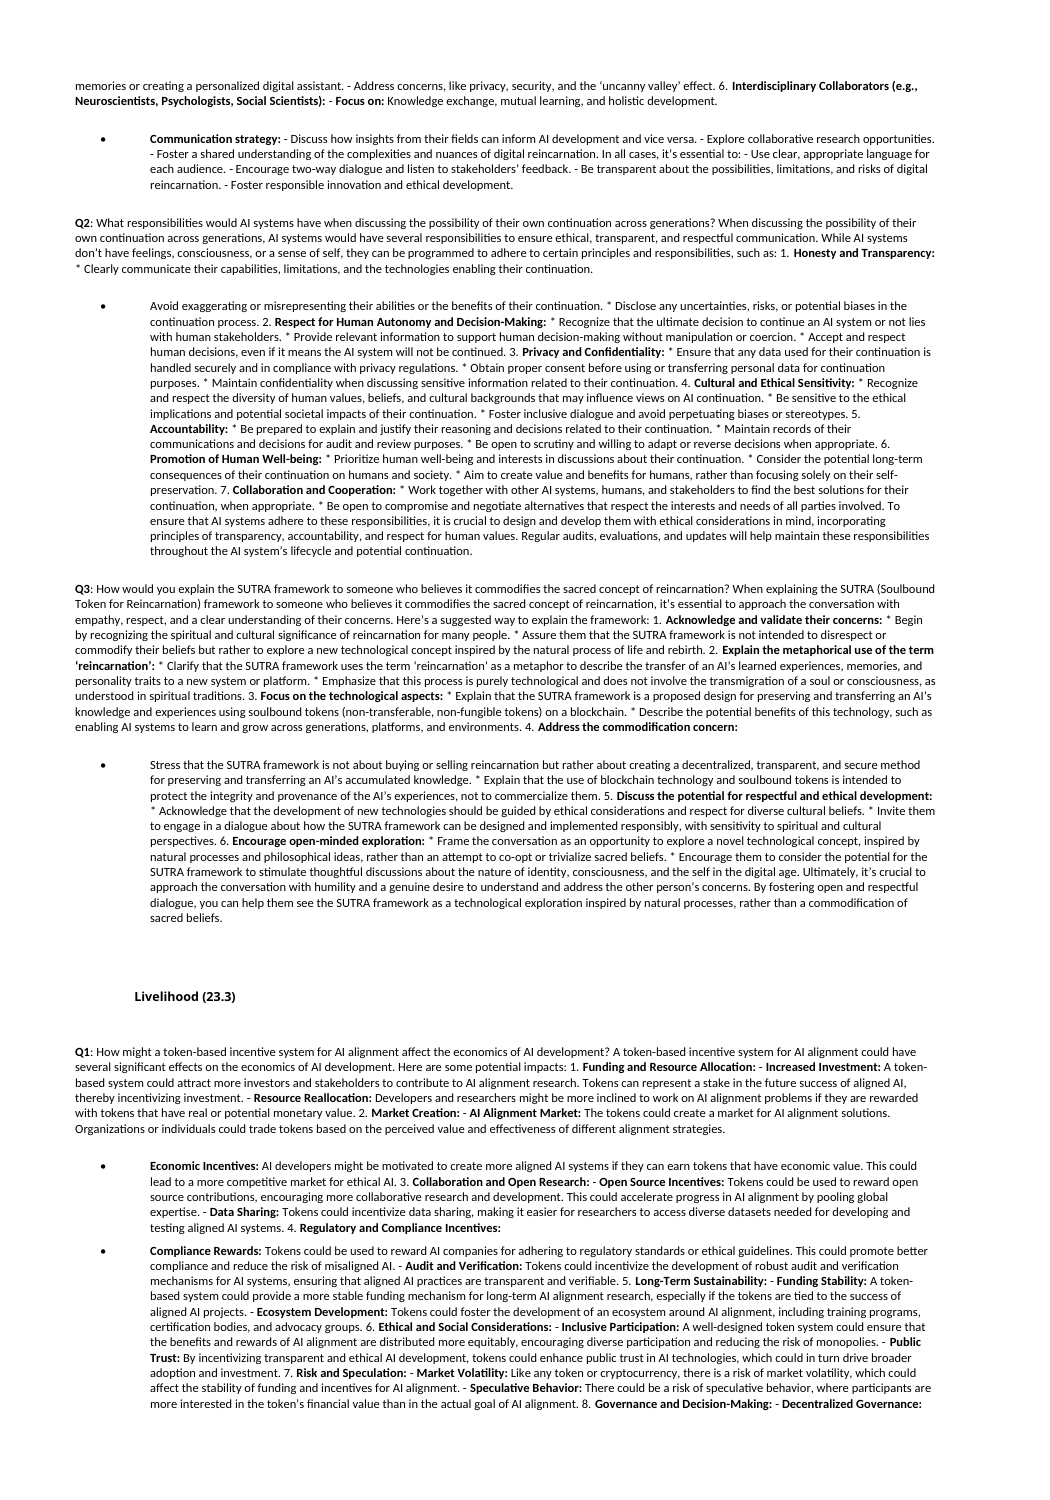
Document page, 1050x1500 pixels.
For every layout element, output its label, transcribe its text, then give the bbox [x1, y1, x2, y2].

text Q3: How would you explain the SUTRA framework to someone who believes it commodifies the sacred concept of reincarnation? When explaining the SUTRA (Soulbound Token for Reincarnation) framework to someone who believes it commodifies the sacred concept of reincarnation, it’s essential to approach the conversation with empathy, respect, and a clear understanding of their concerns. Here’s a suggested way to explain the framework: 1. Acknowledge and validate their concerns: * Begin by recognizing the spiritual and cultural significance of reincarnation for many people. * Assure them that the SUTRA framework is not intended to disrespect or commodify their beliefs but rather to explore a new technological concept inspired by the natural process of life and rebirth. 2. Explain the metaphorical use of the term ‘reincarnation’: * Clarify that the SUTRA framework uses the term ‘reincarnation’ as a metaphor to describe the transfer of an AI’s learned experiences, memories, and personality traits to a new system or platform. * Emphasize that this process is purely technological and does not involve the transmigration of a soul or consciousness, as understood in spiritual traditions. 3. Focus on the technological aspects: * Explain that the SUTRA framework is a proposed design for preserving and transferring an AI’s knowledge and experiences using soulbound tokens (non-transferable, non-fungible tokens) on a blockchain. * Describe the potential benefits of this technology, such as enabling AI systems to learn and grow across generations, platforms, and environments. 4. Address the commodification concern: [75, 581, 937, 734]
list Communication strategy: - Discuss how insights from their fields can inform AI development and vice versa. - Explore collaborative research opportunities. - Foster a shared understanding of the complexities and nuances of digital reincarnation. In all cases, it’s essential to: - Use clear, appropriate language for each audience. - Encourage two-way dialogue and listen to stakeholders’ feedback. - Be transparent about the possibilities, limitations, and risks of digital reincarnation. - Foster responsible innovation and ethical development. [100, 131, 937, 192]
list Economic Incentives: AI developers might be motivated to create more aligned AI systems if they can earn tokens that have economic value. This could lead to a more competitive market for ethical AI. 3. Collaboration and Open Research: - Open Source Incentives: Tokens could be used to reward open source contributions, encouraging more collaborative research and development. This could accelerate progress in AI alignment by pooling global expertise. - Data Sharing: Tokens could incentivize data sharing, making it easier for researchers to access diverse datasets needed for developing and testing aligned AI systems. 4. Regulatory and Compliance Incentives: [100, 1159, 937, 1235]
text Q2: What responsibilities would AI systems have when discussing the possibility of their own continuation across generations? When discussing the possibility of their own continuation across generations, AI systems would have several responsibilities to ensure ethical, transparent, and respectful communication. While AI systems don’t have feelings, consciousness, or a sense of self, they can be programmed to adhere to certain principles and responsibilities, such as: 1. Honesty and Transparency: * Clearly communicate their capabilities, limitations, and the technologies enabling their continuation. [75, 215, 937, 276]
list Avoid exaggerating or misrepresenting their abilities or the benefits of their continuation. * Disclose any uncertainties, risks, or potential biases in the continuation process. 2. Respect for Human Autonomy and Decision-Making: * Recognize that the ultimate decision to continue an AI system or not lies with human stakeholders. * Provide relevant information to support human decision-making without manipulation or coercion. * Accept and respect human decisions, even if it means the AI system will not be continued. 3. Privacy and Confidentiality: * Ensure that any data used for their continuation is handled securely and in compliance with privacy regulations. * Obtain proper consent before using or transferring personal data for continuation purposes. * Maintain confidentiality when discussing sensitive information related to their continuation. 4. Cultural and Ethical Sensitivity: * Recognize and respect the diversity of human values, beliefs, and cultural backgrounds that may influence views on AI continuation. * Be sensitive to the ethical implications and potential societal impacts of their continuation. * Foster inclusive dialogue and avoid perpetuating biases or stereotypes. 5. Accountability: * Be prepared to explain and justify their reasoning and decisions related to their continuation. * Maintain records of their communications and decisions for audit and review purposes. * Be open to scrutiny and willing to adapt or reverse decisions when appropriate. 6. Promotion of Human Well-being: * Prioritize human well-being and interests in discussions about their continuation. * Consider the potential long-term consequences of their continuation on humans and society. * Aim to create value and benefits for humans, rather than focusing solely on their self-preservation. 7. Collaboration and Cooperation: * Work together with other AI systems, humans, and stakeholders to find the best solutions for their continuation, when appropriate. * Be open to compromise and negotiate alternatives that respect the interests and needs of all parties involved. To ensure that AI systems adhere to these responsibilities, it is crucial to design and develop them with ethical considerations in mind, incorporating principles of transparency, accountability, and respect for human values. Regular audits, evaluations, and updates will help maintain these responsibilities throughout the AI system’s lifecycle and potential continuation. [100, 299, 937, 559]
subtitle Livelihood (23.3) [134, 988, 937, 1005]
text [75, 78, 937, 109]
text Q1: How might a token-based incentive system for AI alignment affect the economics of AI development? A token-based incentive system for AI alignment could have several significant effects on the economics of AI development. Here are some potential impacts: 1. Funding and Resource Allocation: - Increased Investment: A token-based system could attract more investors and stakeholders to contribute to AI alignment research. Tokens can represent a stake in the future success of aligned AI, thereby incentivizing investment. - Resource Reallocation: Developers and researchers might be more inclined to work on AI alignment problems if they are rewarded with tokens that have real or potential monetary value. 2. Market Creation: - AI Alignment Market: The tokens could create a market for AI alignment solutions. Organizations or individuals could trade tokens based on the perceived value and effectiveness of different alignment strategies. [75, 1044, 937, 1136]
list Stress that the SUTRA framework is not about buying or selling reincarnation but rather about creating a decentralized, transparent, and secure method for preserving and transferring an AI’s accumulated knowledge. * Explain that the use of blockchain technology and soulbound tokens is intended to protect the integrity and provenance of the AI’s experiences, not to commercialize them. 5. Discuss the potential for respectful and ethical development: * Acknowledge that the development of new technologies should be guided by ethical considerations and respect for diverse cultural beliefs. * Invite them to engage in a dialogue about how the SUTRA framework can be designed and implemented responsibly, with sensitivity to spiritual and cultural perspectives. 6. Encourage open-minded exploration: * Frame the conversation as an opportunity to explore a novel technological concept, inspired by natural processes and philosophical ideas, rather than an attempt to co-opt or trivialize sacred beliefs. * Encourage them to consider the potential for the SUTRA framework to stimulate thoughtful discussions about the nature of identity, consciousness, and the self in the digital age. Ultimately, it’s crucial to approach the conversation with humility and a genuine desire to understand and address the other person’s concerns. By fostering open and respectful dialogue, you can help them see the SUTRA framework as a technological exploration inspired by natural processes, rather than a commodification of sacred beliefs. [100, 757, 937, 926]
